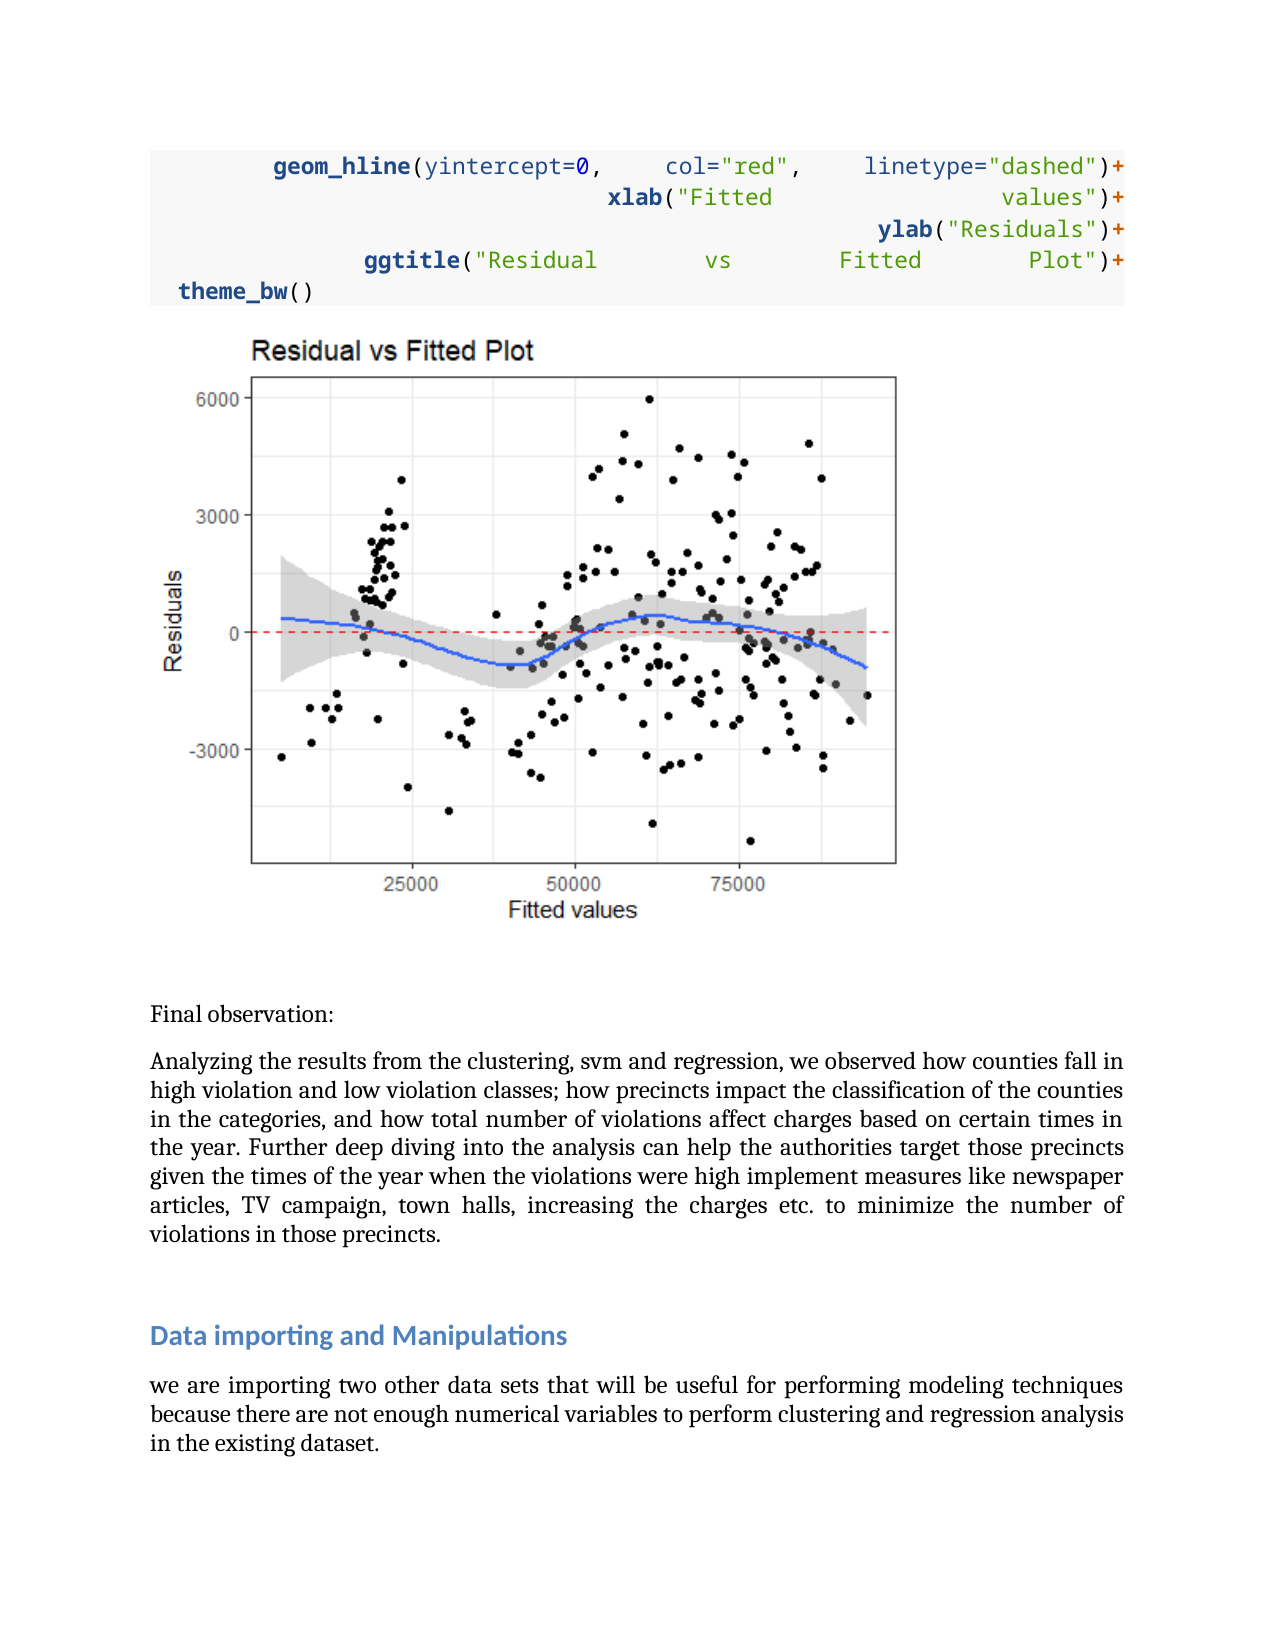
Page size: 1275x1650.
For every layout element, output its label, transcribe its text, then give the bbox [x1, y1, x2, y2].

text Analyzing the results from the clustering, svm and regression, we observed how counties fall in high violation and low violation classes; how precincts impact the classification of the counties in the categories, and how total number of violations affect charges based on certain times in the year. Further deep diving into the analysis can help the authorities target those precincts given the times of the year when the violations were high implement measures like newspaper articles, TV campaign, town halls, increasing the charges etc. to minimize the number of violations in those precincts. [150, 1047, 1125, 1248]
text Final observation: [150, 999, 1125, 1028]
text we are importing two other data sets that will be useful for performing modeling techniques because there are not enough numerical variables to perform clustering and regression analysis in the existing dataset. [150, 1371, 1125, 1457]
picture [150, 327, 908, 934]
subtitle Data importing and Manipulations [150, 1317, 1125, 1352]
